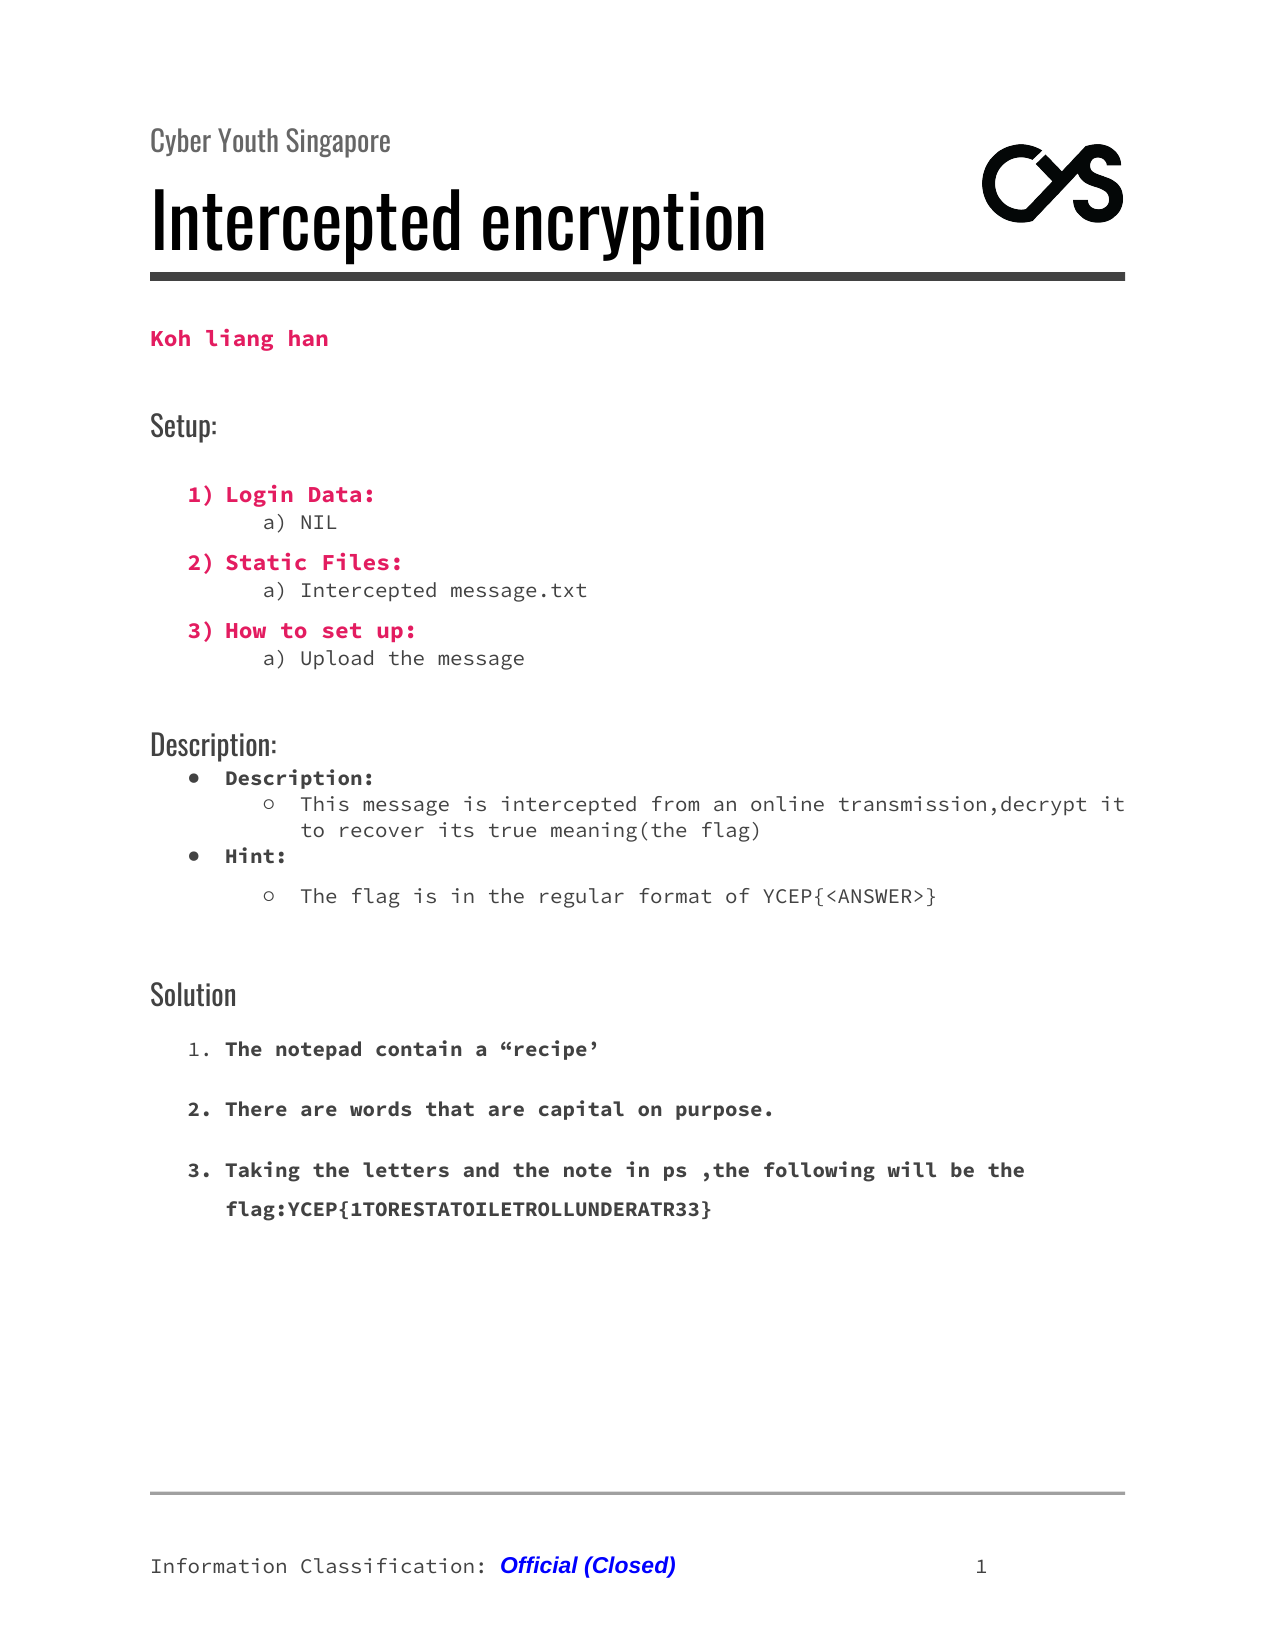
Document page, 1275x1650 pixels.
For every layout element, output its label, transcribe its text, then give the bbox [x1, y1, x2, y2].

list Taking the letters and the note in ps ,the following will be the flag:YCEP{1TORESTATOILETROLLUNDERATR33} [187, 1156, 1125, 1222]
list Hint: [187, 843, 1125, 869]
text Cyber Youth Singapore [150, 118, 1125, 161]
list The notepad contain a “recipe’ [187, 1036, 1125, 1062]
subtitle Login Data: [187, 480, 1125, 508]
subtitle Koh liang han [150, 324, 1125, 353]
list There are words that are capital on purpose. [187, 1096, 1125, 1122]
list Intercepted message.txt [262, 577, 1125, 603]
list This message is intercepted from an online transmission,decrypt it to recover its true meaning(the flag) [262, 791, 1125, 843]
title Intercepted encryption [150, 161, 1125, 272]
list Description: [187, 764, 1125, 791]
subtitle Solution [150, 972, 1125, 1015]
subtitle Static Files: [187, 548, 1125, 577]
subtitle How to set up: [187, 616, 1125, 645]
picture [981, 144, 1125, 224]
picture [150, 272, 1125, 281]
subtitle Setup: [150, 403, 1125, 446]
list NIL [262, 508, 1125, 535]
list The flag is in the regular format of YCEP{<ANSWER>} [262, 883, 1125, 909]
list Upload the message [262, 645, 1125, 671]
subtitle Description: [150, 721, 1125, 764]
